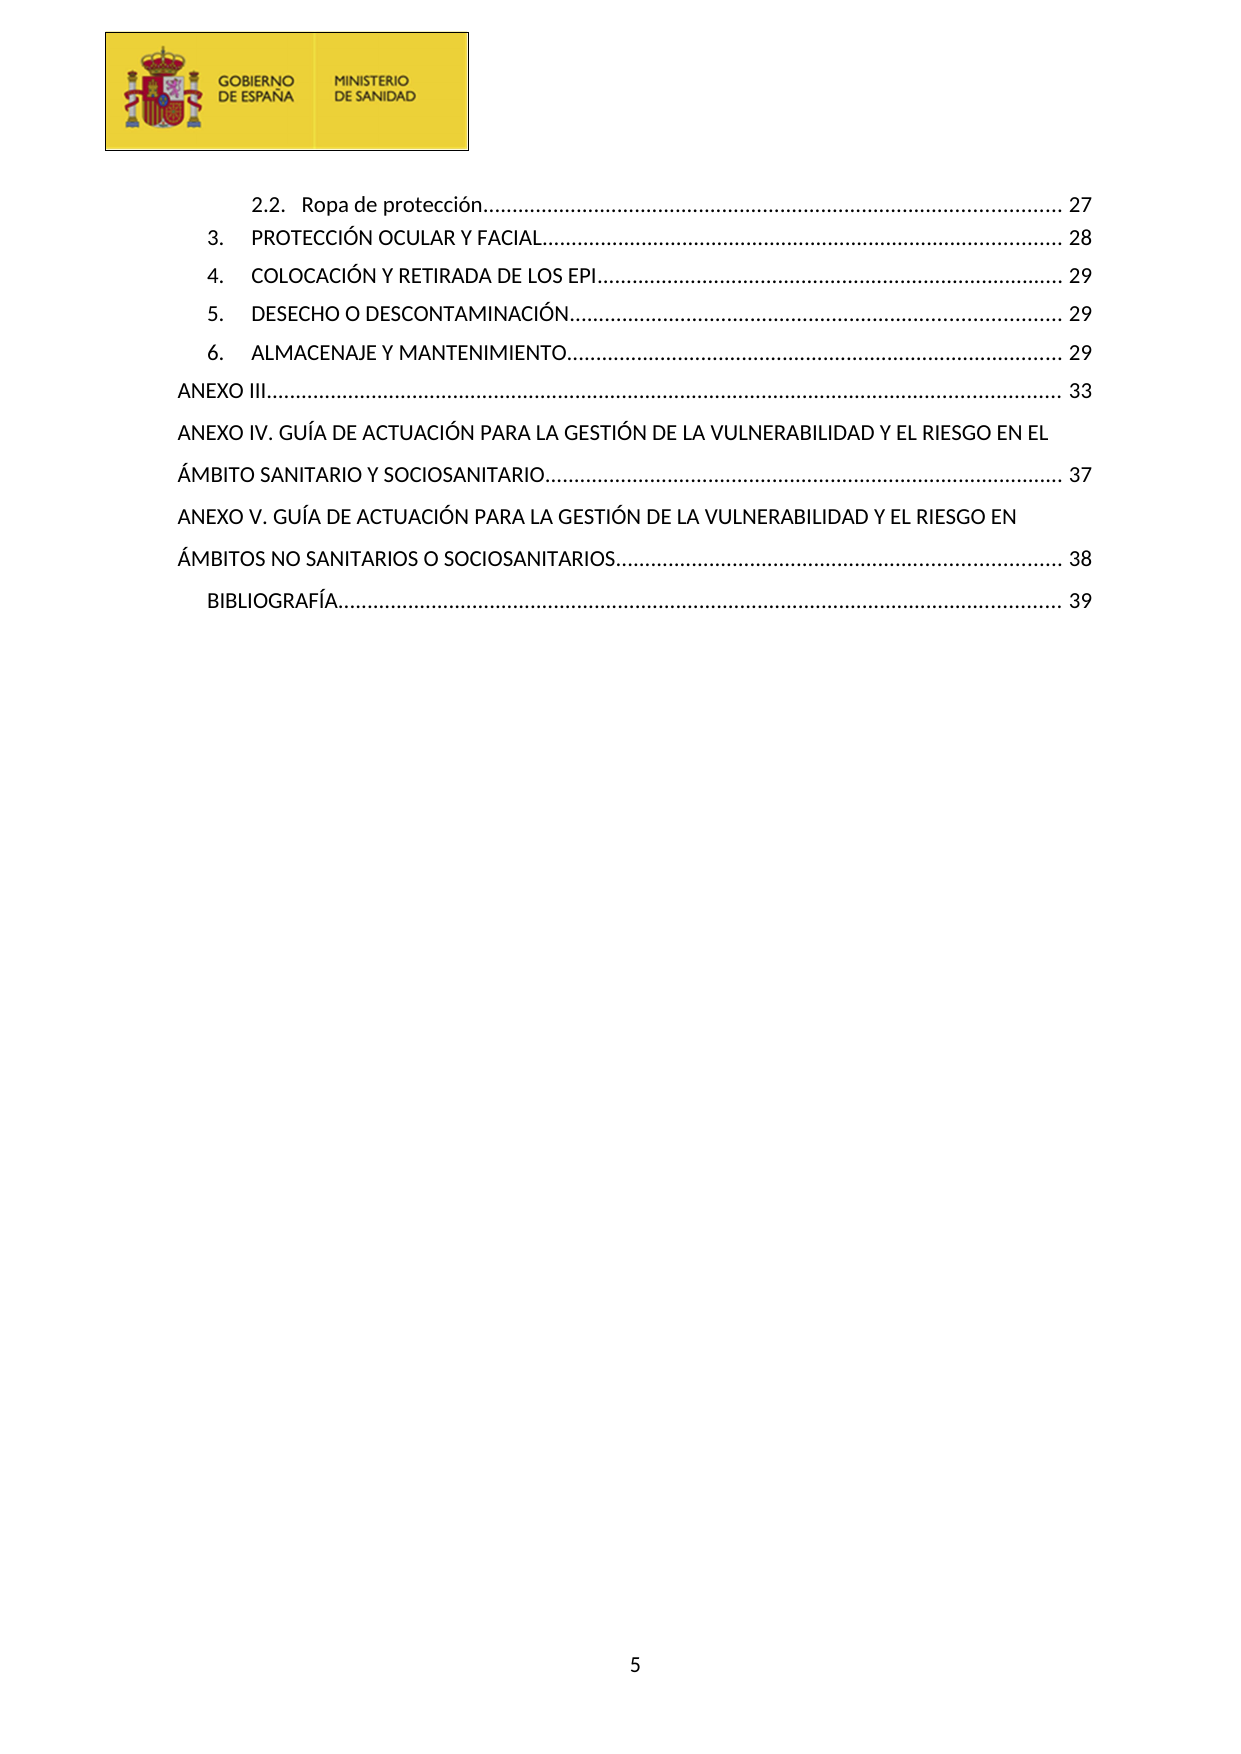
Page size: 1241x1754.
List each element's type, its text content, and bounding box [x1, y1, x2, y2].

text 3. PROTECCIÓN OCULAR Y FACIAL 28 [177, 224, 1240, 250]
text ÁMBITOS NO SANITARIOS O SOCIOSANITARIOS 38 [177, 545, 1240, 572]
text 2.2. Ropa de protección 27 [177, 192, 1240, 218]
text 4. COLOCACIÓN Y RETIRADA DE LOS EPI 29 [177, 262, 1240, 289]
text 5. DESECHO O DESCONTAMINACIÓN 29 [177, 301, 1240, 327]
text BIBLIOGRAFÍA 39 [177, 587, 1240, 614]
text ANEXO III 33 [177, 378, 1240, 404]
text ÁMBITO SANITARIO Y SOCIOSANITARIO 37 [177, 462, 1240, 488]
picture [106, 33, 468, 150]
text 6. ALMACENAJE Y MANTENIMIENTO 29 [177, 339, 1240, 365]
text ANEXO IV. GUÍA DE ACTUACIÓN PARA LA GESTIÓN DE LA VULNERABILIDAD Y EL RIESGO EN EL [177, 419, 1240, 446]
text 5 [629, 1651, 1240, 1677]
text ANEXO V. GUÍA DE ACTUACIÓN PARA LA GESTIÓN DE LA VULNERABILIDAD Y EL RIESGO EN [177, 503, 1240, 530]
